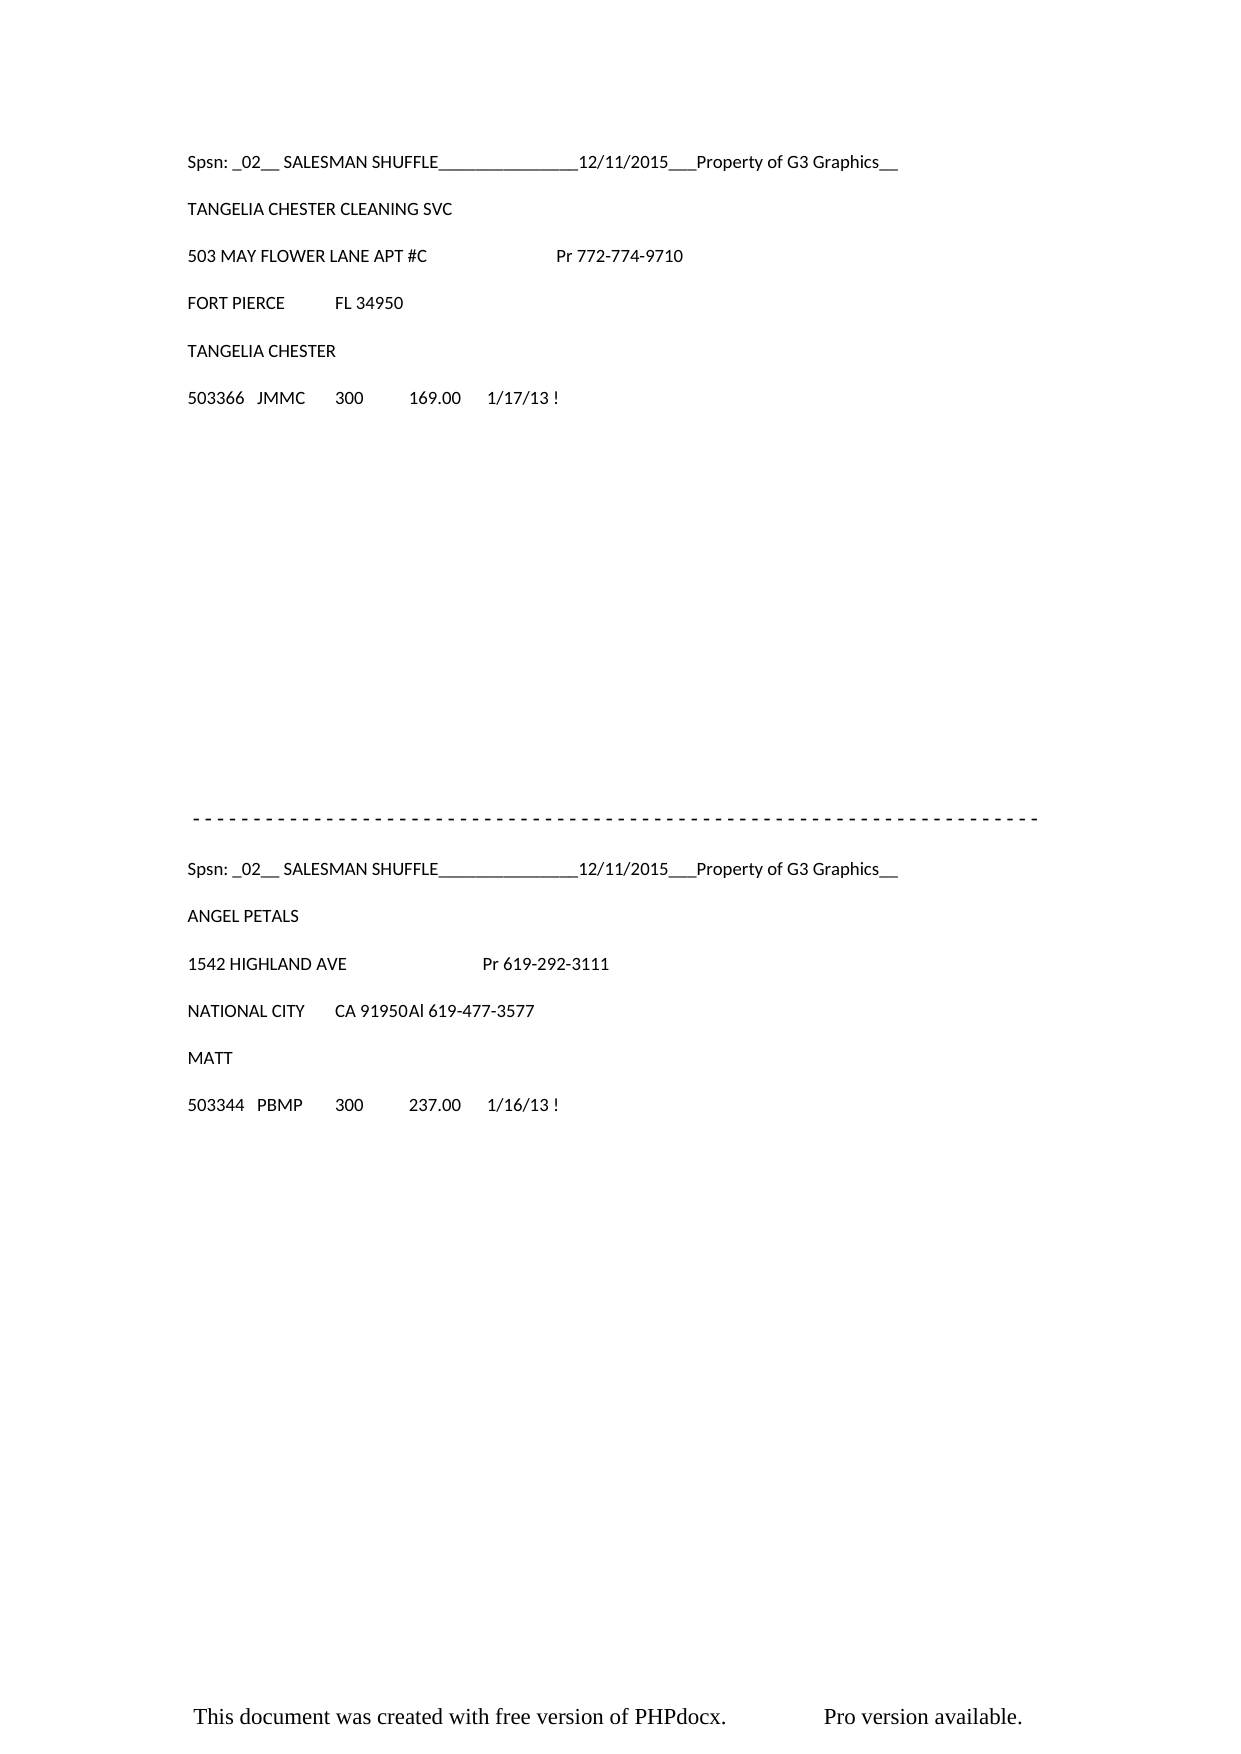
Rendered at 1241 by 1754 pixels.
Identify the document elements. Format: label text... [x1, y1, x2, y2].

text Spsn: _02__ SALESMAN SHUFFLE_______________12/11/2015___Property of G3 Graphics__ [187, 150, 1053, 173]
text 1542 HIGHLAND AVE Pr 619-292-3111 [187, 952, 1053, 974]
text FORT PIERCE FL 34950 [187, 292, 1053, 314]
text ANGEL PETALS [187, 904, 1053, 927]
text TANGELIA CHESTER [187, 339, 1053, 362]
text NATIONAL CITY CA 91950 Al 619-477-3577 [187, 999, 1053, 1022]
text TANGELIA CHESTER CLEANING SVC [187, 197, 1053, 220]
text Spsn: _02__ SALESMAN SHUFFLE_______________12/11/2015___Property of G3 Graphics__ [187, 857, 1053, 880]
text 503366 JMMC 300 169.00 1/17/13 ! [187, 386, 1053, 409]
text - - - - - - - - - - - - - - - - - - - - - - - - - - - - - - - - - - - - - - - - - - - - - - - - - - - - - - - - - - - - - - - - - - - - - - [187, 804, 1053, 832]
text 503344 PBMP 300 237.00 1/16/13 ! [187, 1093, 1053, 1116]
text 503 MAY FLOWER LANE APT #C Pr 772-774-9710 [187, 244, 1053, 267]
text MATT [187, 1046, 1053, 1069]
